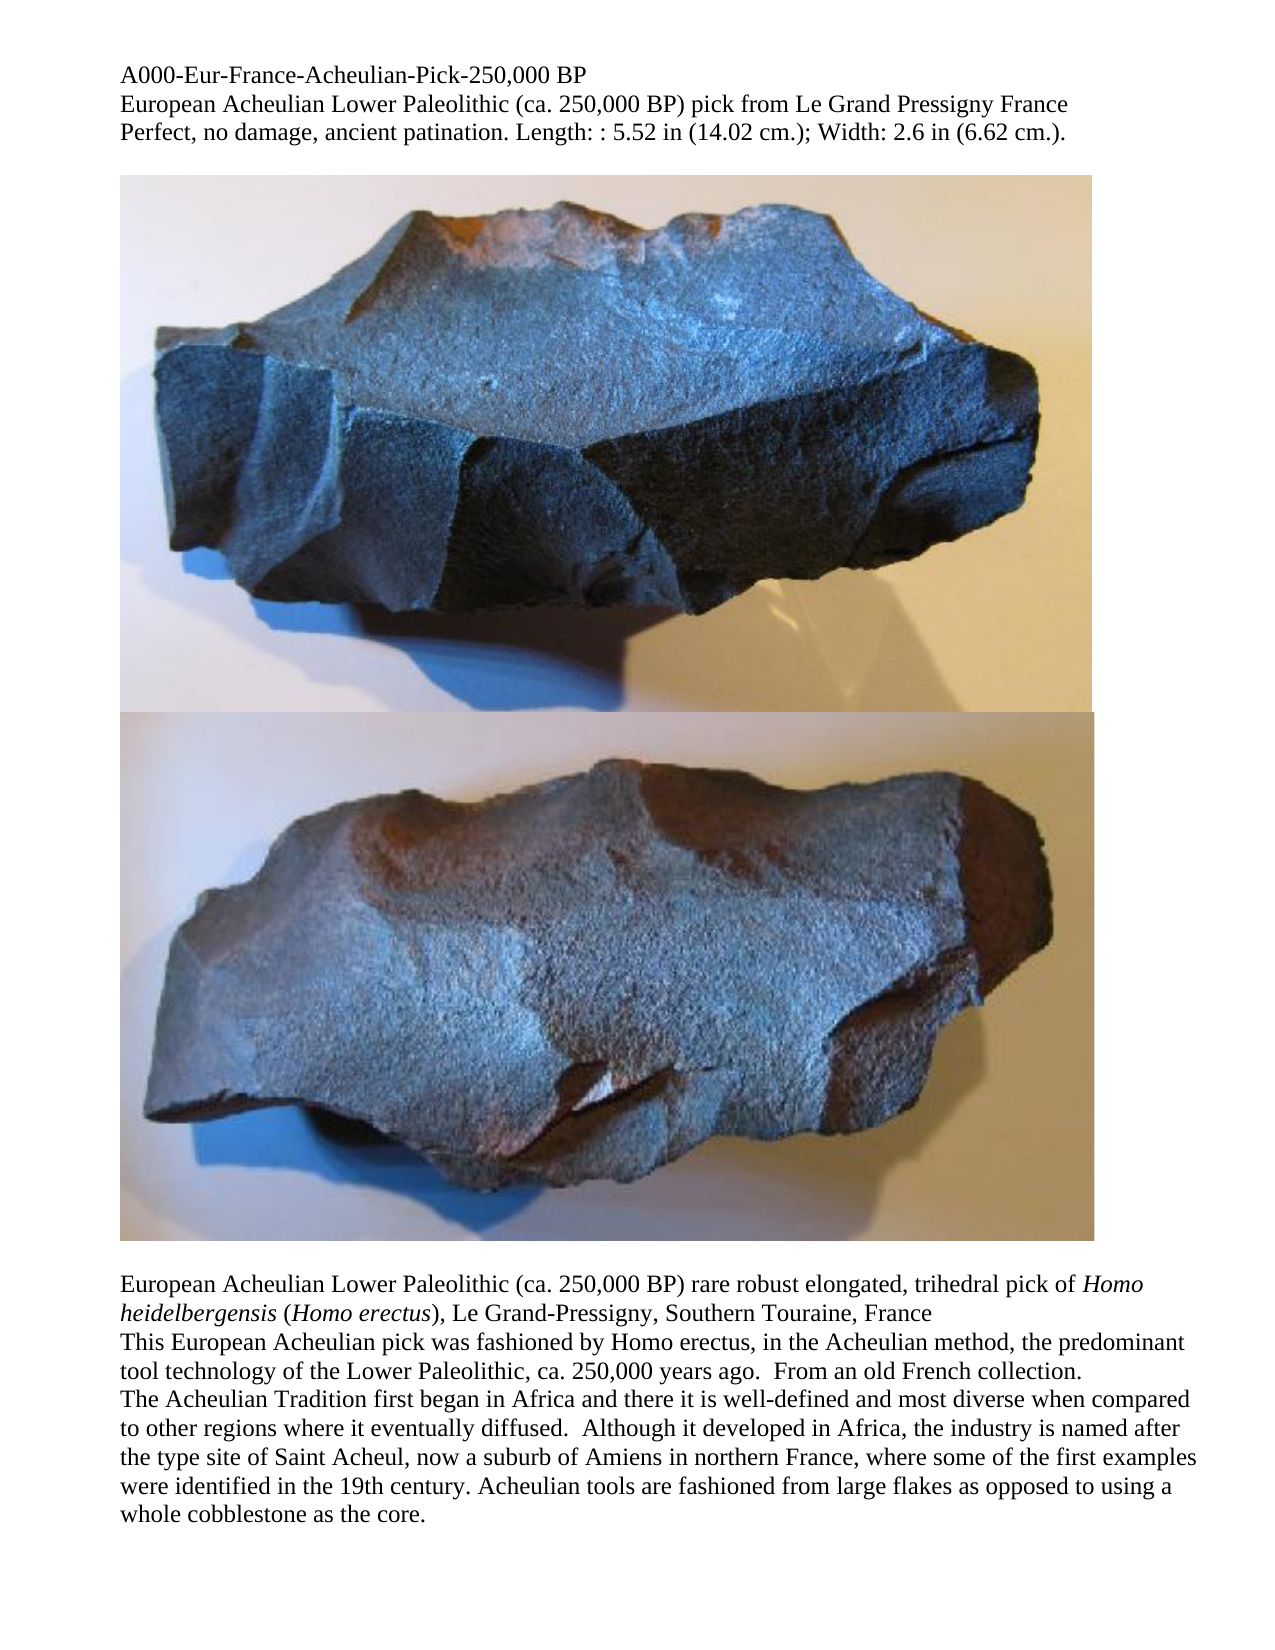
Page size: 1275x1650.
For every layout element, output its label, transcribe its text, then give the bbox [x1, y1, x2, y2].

text European Acheulian Lower Paleolithic (ca. 250,000 BP) rare robust elongated, trihedral pick of Homo heidelbergensis (Homo erectus), Le Grand-Pressigny, Southern Touraine, France [120, 1269, 1215, 1327]
text European Acheulian Lower Paleolithic (ca. 250,000 BP) pick from Le Grand Pressigny France [120, 89, 1215, 117]
text This European Acheulian pick was fashioned by Homo erectus, in the Acheulian method, the predominant tool technology of the Lower Paleolithic, ca. 250,000 years ago. From an old French collection. [120, 1327, 1215, 1384]
text Perfect, no damage, ancient patination. Length: : 5.52 in (14.02 cm.); Width: 2.6 in (6.62 cm.). [120, 117, 1215, 146]
text A000-Eur-France-Acheulian-Pick-250,000 BP [120, 60, 1215, 89]
picture [120, 175, 1095, 1241]
text The Acheulian Tradition first began in Africa and there it is well-defined and most diverse when compared to other regions where it eventually diffused. Although it developed in Africa, the industry is named after the type site of Saint Acheul, now a suburb of Amiens in northern France, where some of the first examples were identified in the 19th century. Acheulian tools are fashioned from large flakes as opposed to using a whole cobblestone as the core. [120, 1384, 1215, 1528]
